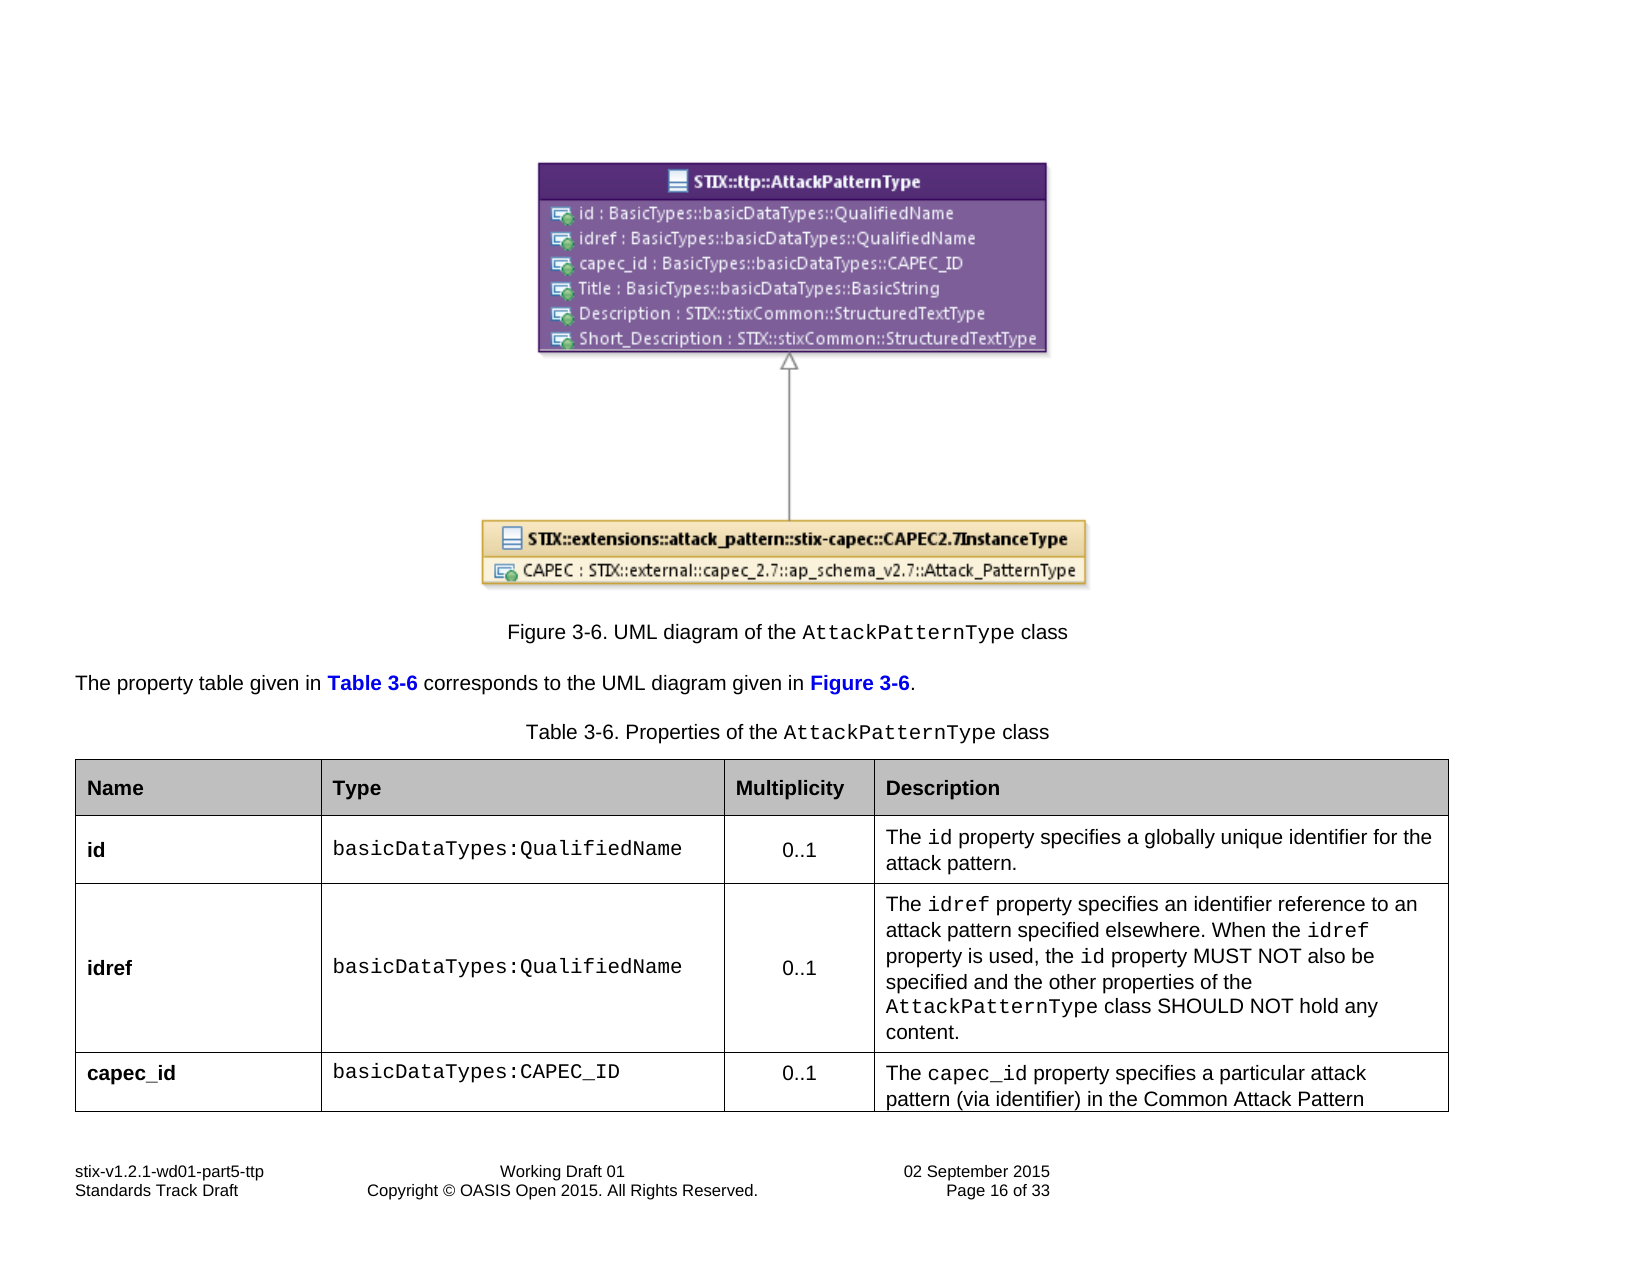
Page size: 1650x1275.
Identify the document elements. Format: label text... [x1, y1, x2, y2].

table_cell basicDataTypes:QualifiedName [322, 884, 724, 1052]
table_cell The id property specifies a globally unique identifier for the attack pattern. [875, 816, 1448, 883]
table_header Name [76, 760, 321, 815]
table_cell 0..1 [725, 884, 874, 1052]
table_cell capec_id [76, 1053, 321, 1111]
table_header Multiplicity [725, 760, 874, 815]
table_cell 0..1 [725, 1053, 874, 1111]
table_cell basicDataTypes:CAPEC_ID [322, 1053, 724, 1111]
table_cell basicDataTypes:QualifiedName [322, 816, 724, 883]
table_cell idref [76, 884, 321, 1052]
table_cell id [76, 816, 321, 883]
table_cell 0..1 [725, 816, 874, 883]
picture [468, 150, 1108, 608]
table_cell The idref property specifies an identifier reference to an attack pattern specified elsewhere. When the idref property is used, the id property MUST NOT also be specified and the other properties of the AttackPatternType class SHOULD NOT hold any content. [875, 884, 1448, 1052]
table_header Description [875, 760, 1448, 815]
table_header Type [322, 760, 724, 815]
